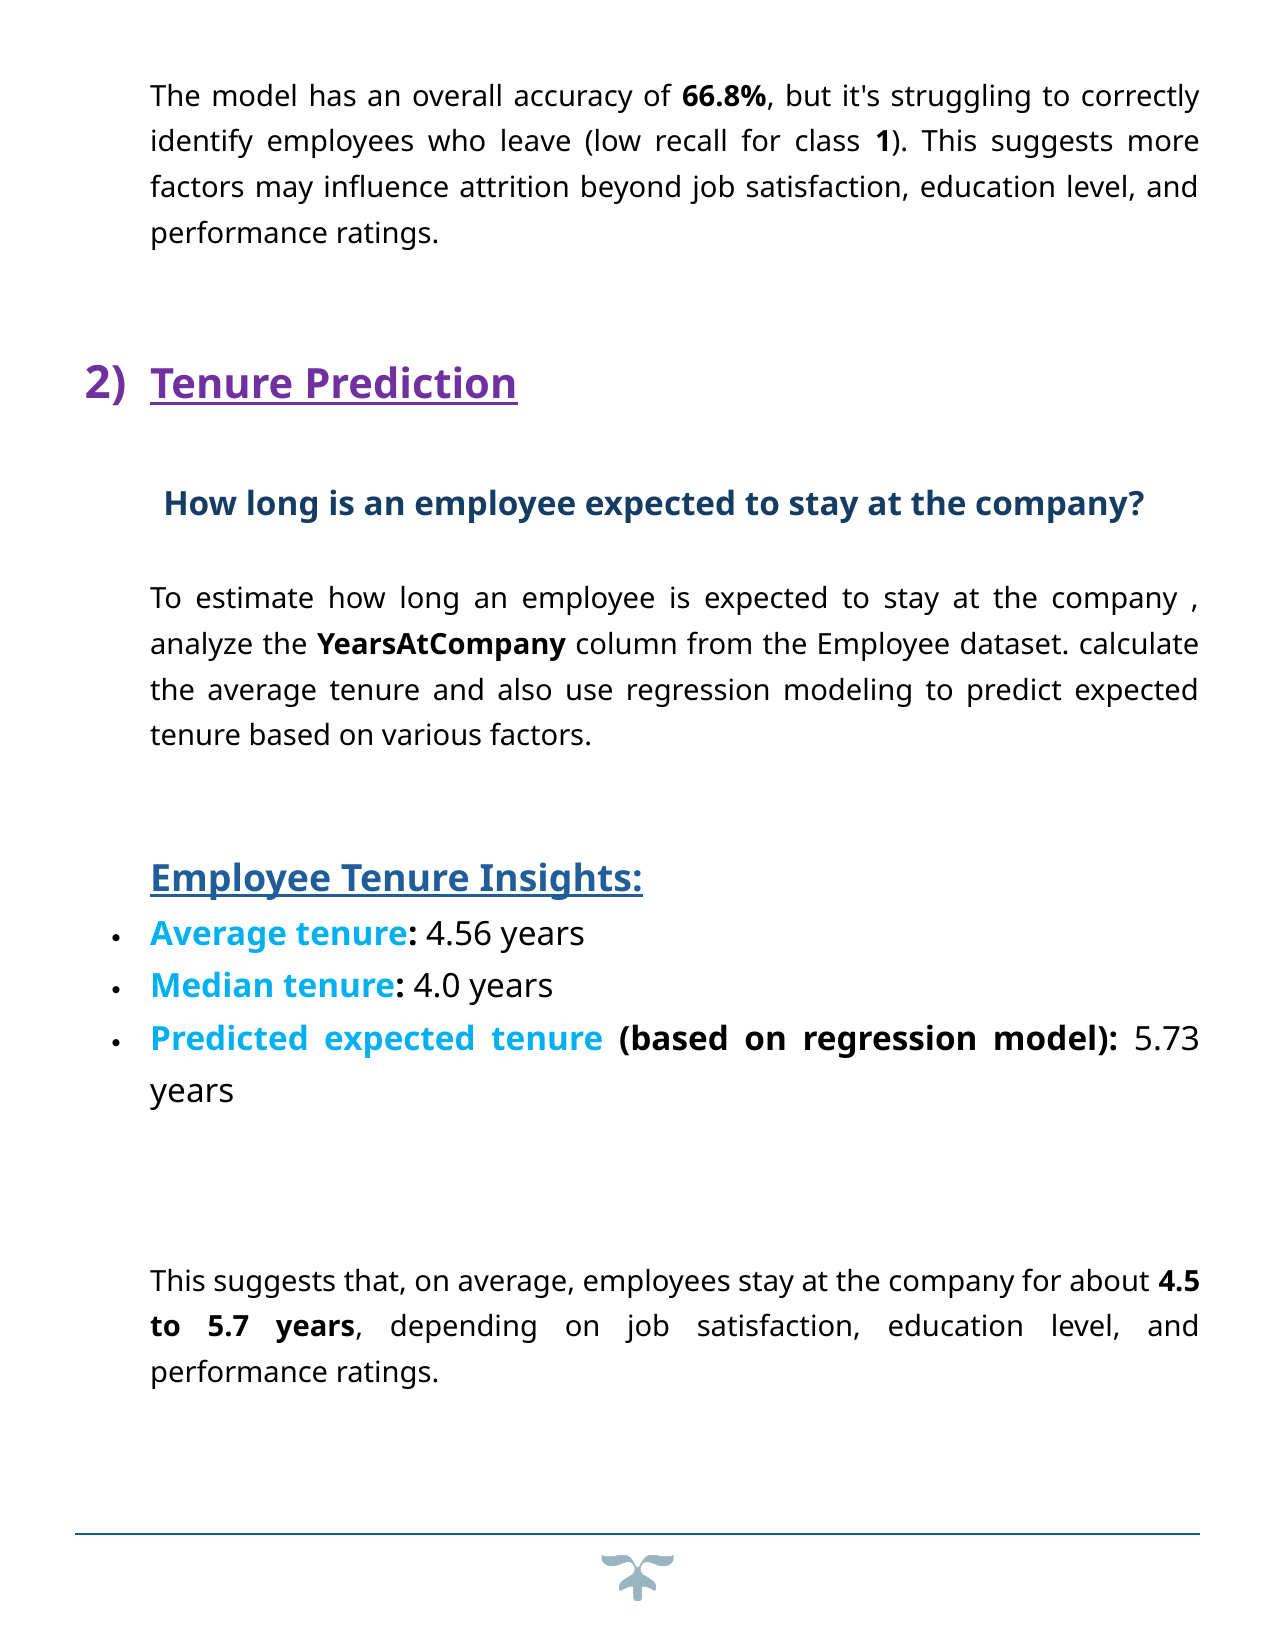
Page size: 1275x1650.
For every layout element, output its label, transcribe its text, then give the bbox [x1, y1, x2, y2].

list How long is an employee expected to stay at the company? [150, 480, 1200, 525]
list Median tenure: 4.0 years [112, 962, 1200, 1007]
list Average tenure: 4.56 years [112, 910, 1200, 955]
text This suggests that, on average, employees stay at the company for about 4.5 to 5.7 years, depending on job satisfaction, education level, and performance ratings. [150, 1260, 1200, 1391]
list Tenure Prediction [84, 349, 1200, 412]
list To estimate how long an employee is expected to stay at the company , analyze the YearsAtCompany column from the Employee dataset. calculate the average tenure and also use regression modeling to predict expected tenure based on various factors. [150, 577, 1200, 754]
list Predicted expected tenure (based on regression model): 5.73 years [112, 1014, 1200, 1112]
text The model has an overall accuracy of 66.8%, but it's struggling to correctly identify employees who leave (low recall for class 1). This suggests more factors may influence attrition beyond job satisfaction, education level, and performance ratings. [150, 75, 1200, 252]
list Employee Tenure Insights: [150, 851, 1200, 902]
